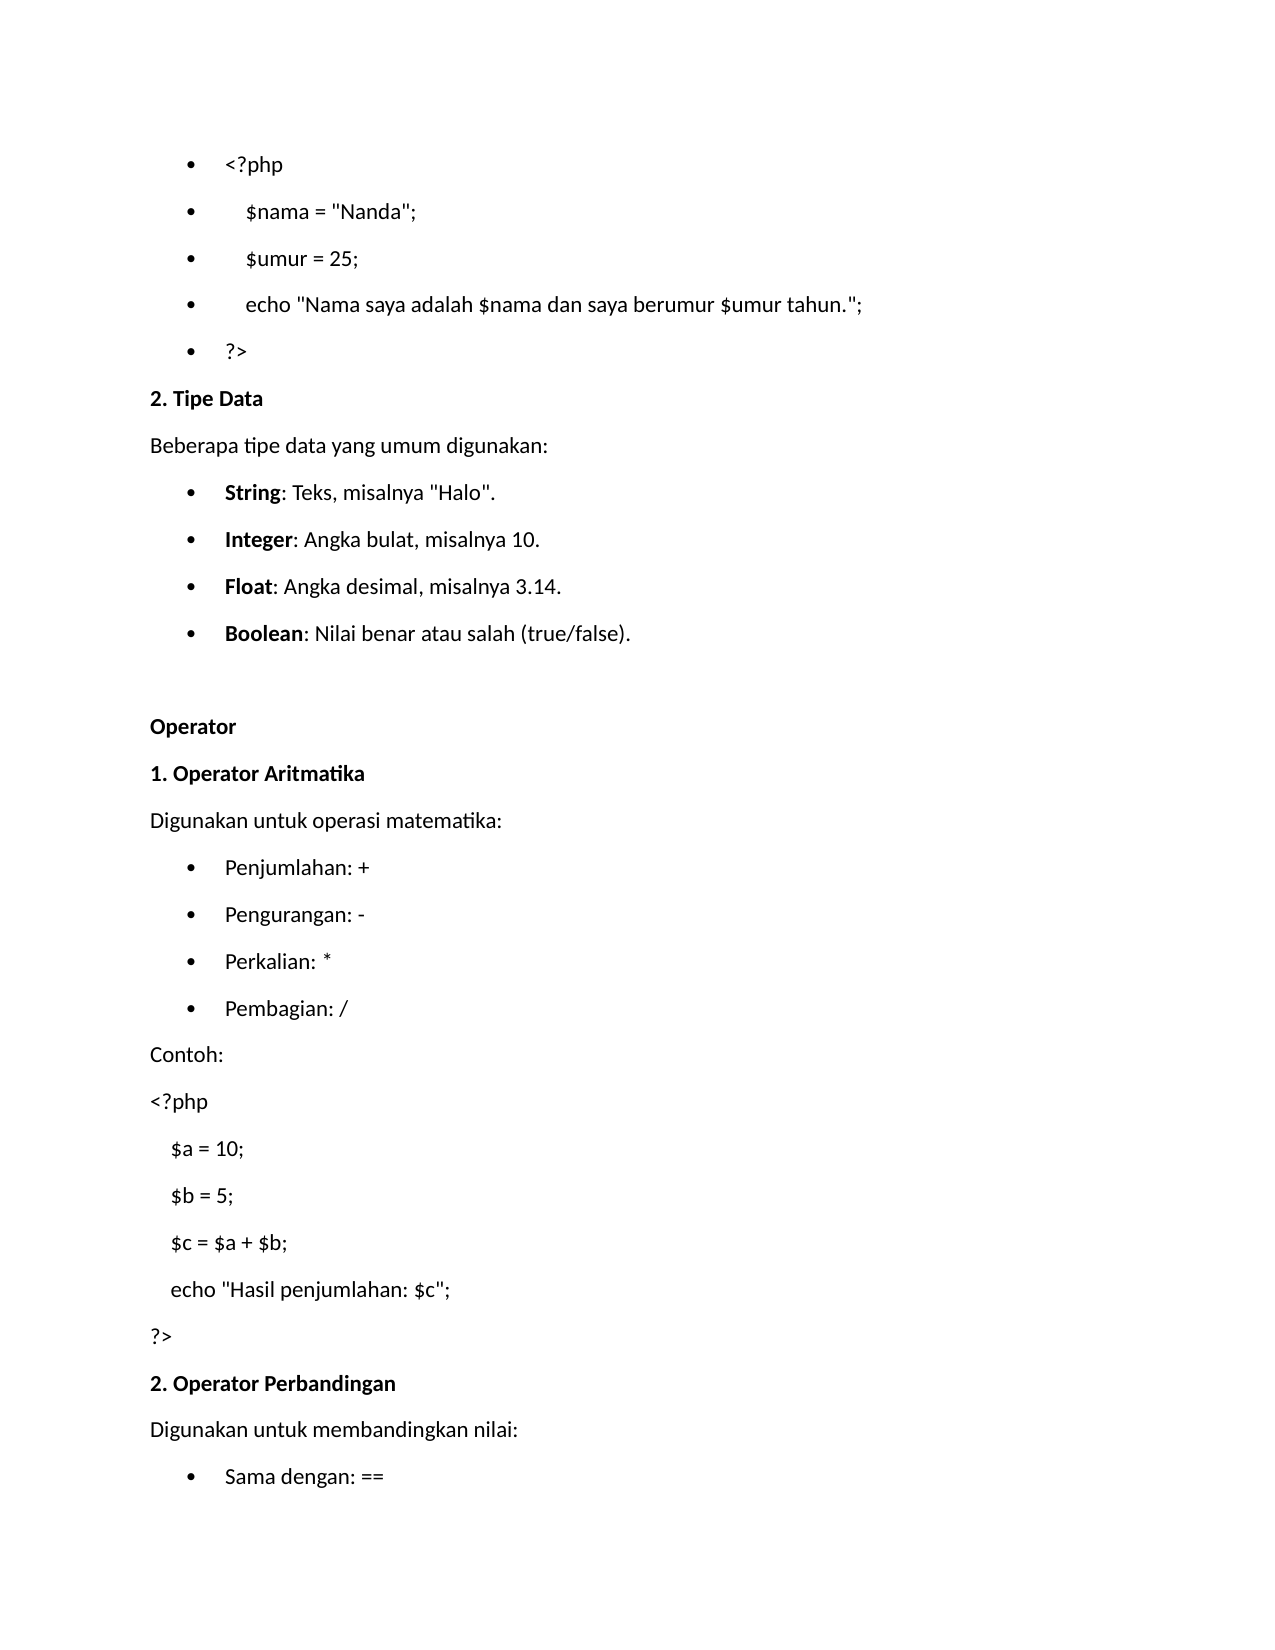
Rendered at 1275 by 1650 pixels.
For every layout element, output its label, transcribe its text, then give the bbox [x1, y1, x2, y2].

list ?> [187, 337, 1125, 366]
list Perkalian: * [187, 947, 1125, 975]
list Penjumlahan: + [187, 853, 1125, 881]
text $a = 10; [150, 1134, 1125, 1162]
list Sama dengan: == [187, 1462, 1125, 1491]
list Float: Angka desimal, misalnya 3.14. [187, 572, 1125, 600]
list Pengurangan: - [187, 900, 1125, 928]
text echo "Hasil penjumlahan: $c"; [150, 1275, 1125, 1303]
text Digunakan untuk operasi matematika: [150, 806, 1125, 834]
text Contoh: [150, 1041, 1125, 1069]
text $c = $a + $b; [150, 1228, 1125, 1256]
text Digunakan untuk membandingkan nilai: [150, 1416, 1125, 1444]
text 2. Tipe Data [150, 384, 1125, 412]
list <?php [187, 150, 1125, 178]
list $nama = "Nanda"; [187, 197, 1125, 225]
text 1. Operator Aritmatika [150, 759, 1125, 787]
list echo "Nama saya adalah $nama dan saya berumur $umur tahun."; [187, 291, 1125, 319]
text Beberapa tipe data yang umum digunakan: [150, 431, 1125, 459]
text $b = 5; [150, 1181, 1125, 1209]
list Pembagian: / [187, 994, 1125, 1022]
list Boolean: Nilai benar atau salah (true/false). [187, 619, 1125, 647]
list String: Teks, misalnya "Halo". [187, 478, 1125, 506]
text Operator [150, 712, 1125, 741]
text ?> [150, 1322, 1125, 1350]
text 2. Operator Perbandingan [150, 1369, 1125, 1397]
list Integer: Angka bulat, misalnya 10. [187, 525, 1125, 553]
list $umur = 25; [187, 244, 1125, 272]
text <?php [150, 1087, 1125, 1116]
